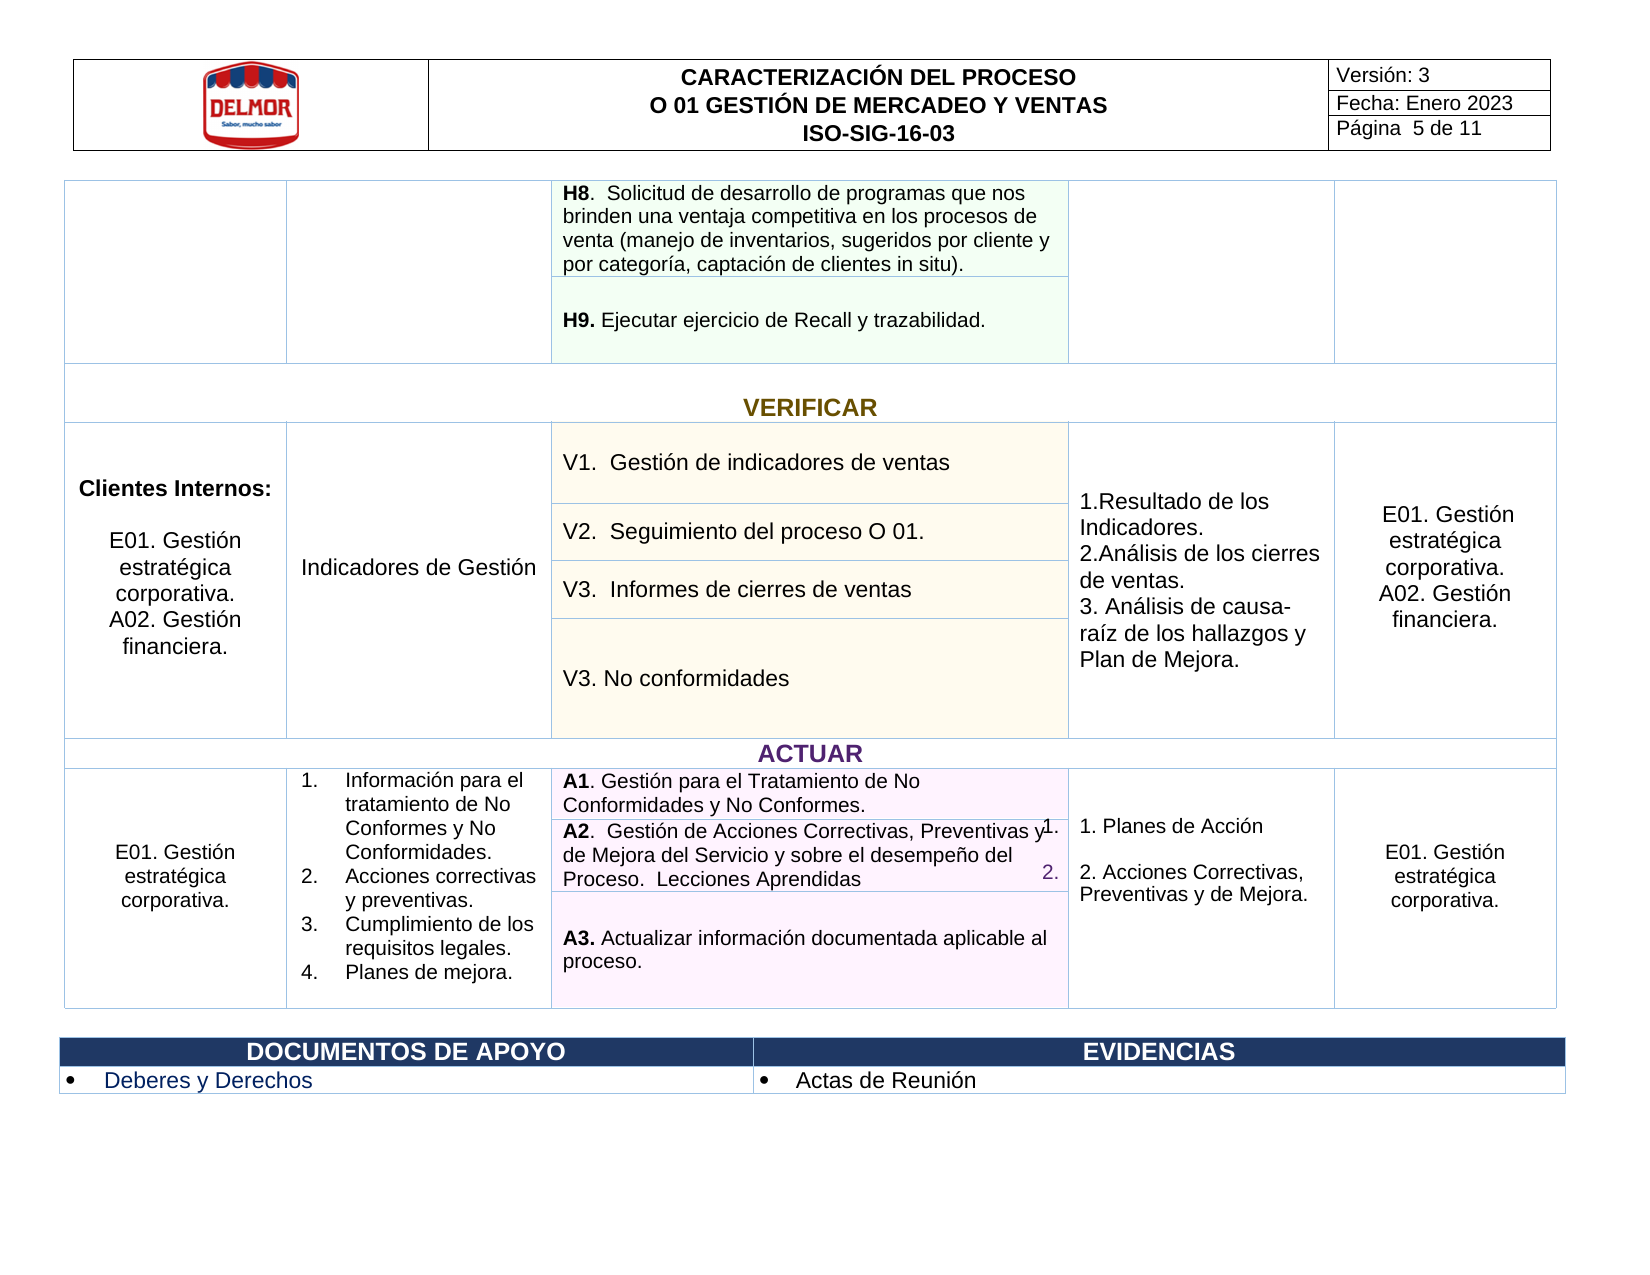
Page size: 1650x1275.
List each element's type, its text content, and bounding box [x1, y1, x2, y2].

table_cell E01. Gestión estratégica corporativa. [1335, 769, 1556, 1007]
table_cell 1.Resultado de los Indicadores. 2.Análisis de los cierres de ventas. 3. Análisis de causa-raíz de los hallazgos y Plan de Mejora. [1069, 423, 1334, 738]
table_cell E01. Gestión estratégica corporativa. A02. Gestión financiera. [1335, 423, 1556, 738]
table_cell ACTUAR [65, 739, 1556, 767]
table_cell Indicadores de Gestión [287, 423, 551, 738]
table_cell H9. Ejecutar ejercicio de Recall y trazabilidad. [552, 277, 1068, 363]
picture [203, 60, 299, 150]
table_cell A2. Gestión de Acciones Correctivas, Preventivas y de Mejora del Servicio y sobre el desempeño del Proceso. Lecciones Aprendidas [552, 820, 1068, 891]
table_cell V3. No conformidades [552, 619, 1068, 738]
table_cell Clientes Internos: E01. Gestión estratégica corporativa. A02. Gestión financiera. [65, 423, 286, 738]
table_header DOCUMENTOS DE APOYO [60, 1038, 753, 1066]
table_cell V1. Gestión de indicadores de ventas [552, 423, 1068, 503]
table_cell 1. Planes de Acción 2. Acciones Correctivas, Preventivas y de Mejora. [1069, 769, 1334, 1007]
table_cell E01. Gestión estratégica corporativa. [65, 769, 286, 1007]
table_cell VERIFICAR [65, 364, 1556, 421]
table_cell Información para el tratamiento de No Conformes y No Conformidades. Acciones correctivas y preventivas. Cumplimiento de los requisitos legales. Planes de mejora. [287, 769, 551, 1007]
table_header EVIDENCIAS [754, 1038, 1565, 1066]
table_cell V2. Seguimiento del proceso O 01. [552, 504, 1068, 560]
table_cell V3. Informes de cierres de ventas [552, 561, 1068, 617]
table_cell A3. Actualizar información documentada aplicable al proceso. [552, 892, 1068, 1007]
table_cell A1. Gestión para el Tratamiento de No Conformidades y No Conformes. [552, 769, 1068, 818]
table_cell H8. Solicitud de desarrollo de programas que nos brinden una ventaja competitiva en los procesos de venta (manejo de inventarios, sugeridos por cliente y por categoría, captación de clientes in situ). [552, 181, 1068, 276]
